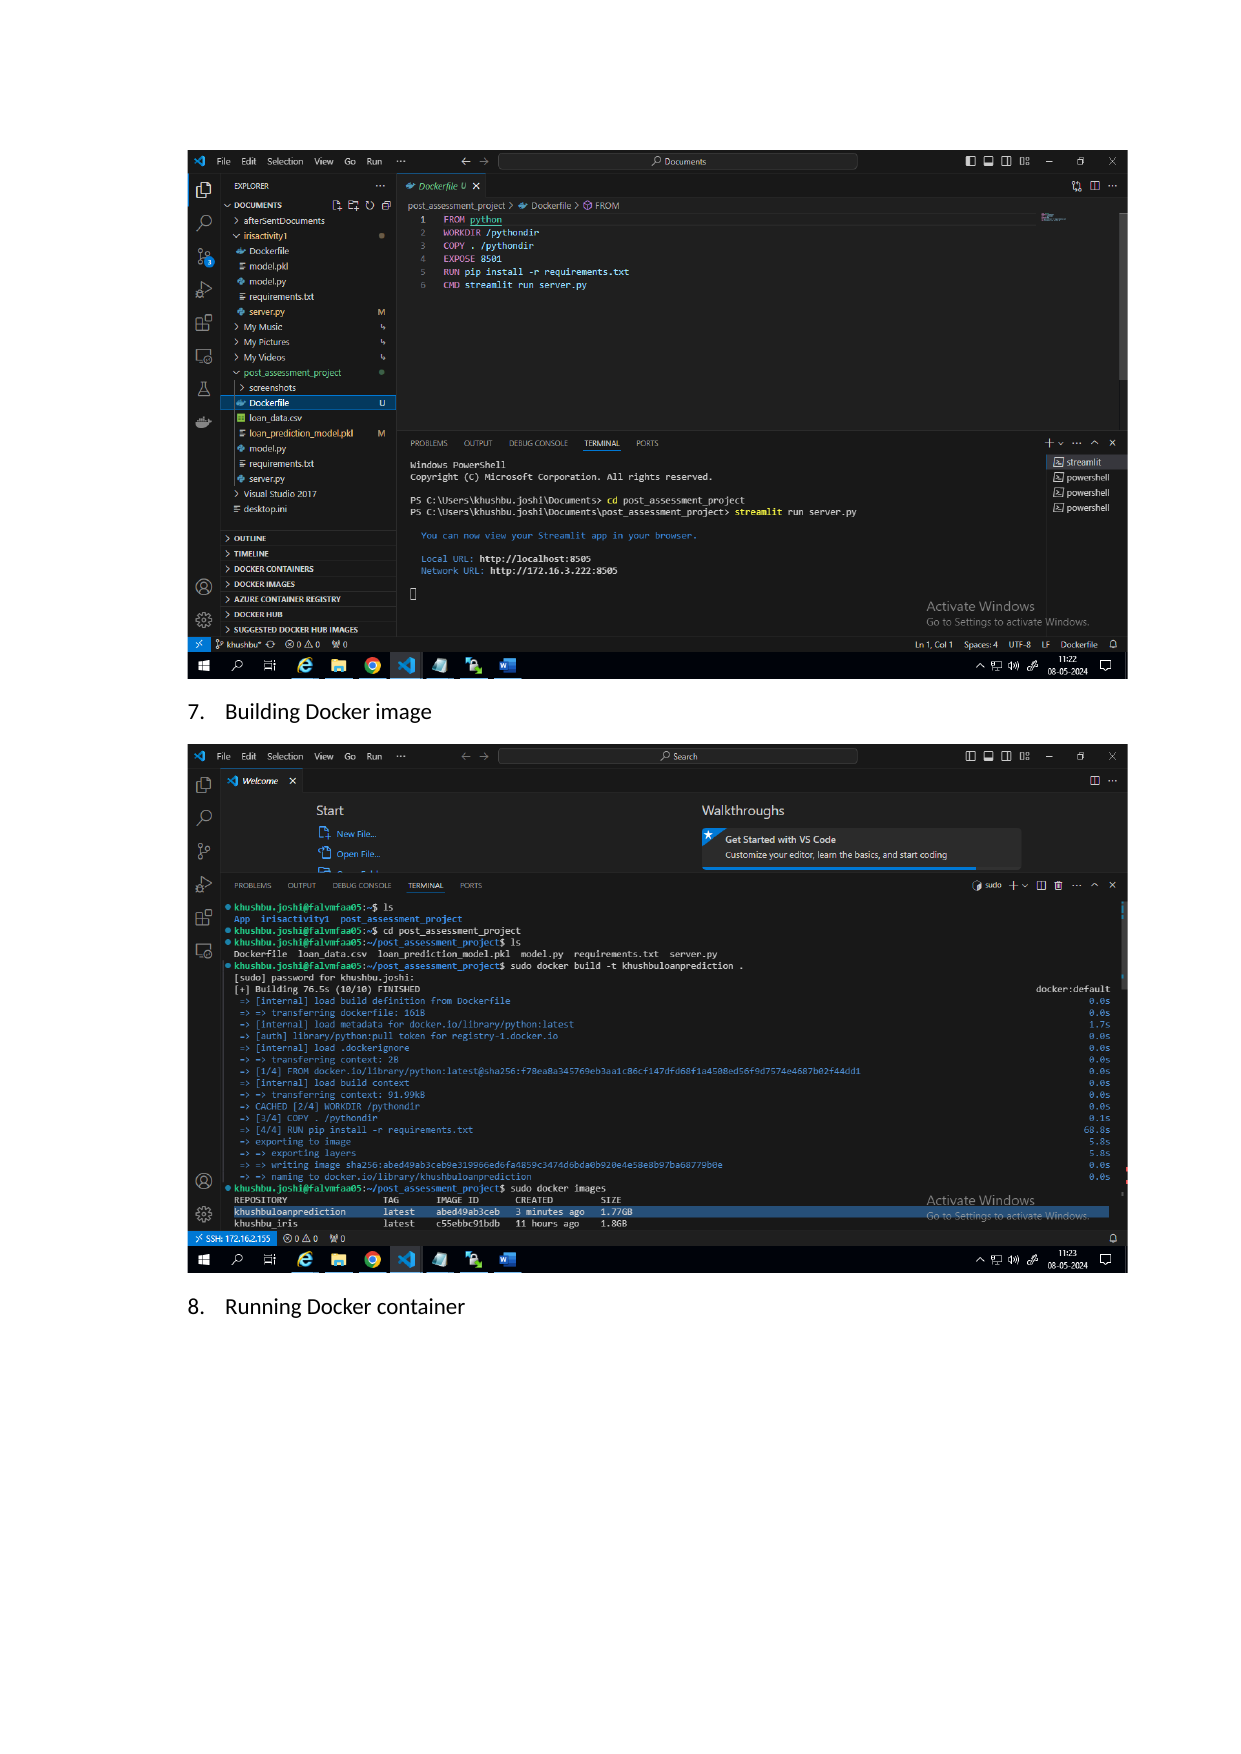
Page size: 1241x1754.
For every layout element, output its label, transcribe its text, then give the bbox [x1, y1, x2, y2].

picture [187, 150, 1128, 679]
list Running Docker container [187, 1292, 1090, 1320]
picture [187, 744, 1128, 1273]
list Building Docker image [187, 697, 1090, 726]
